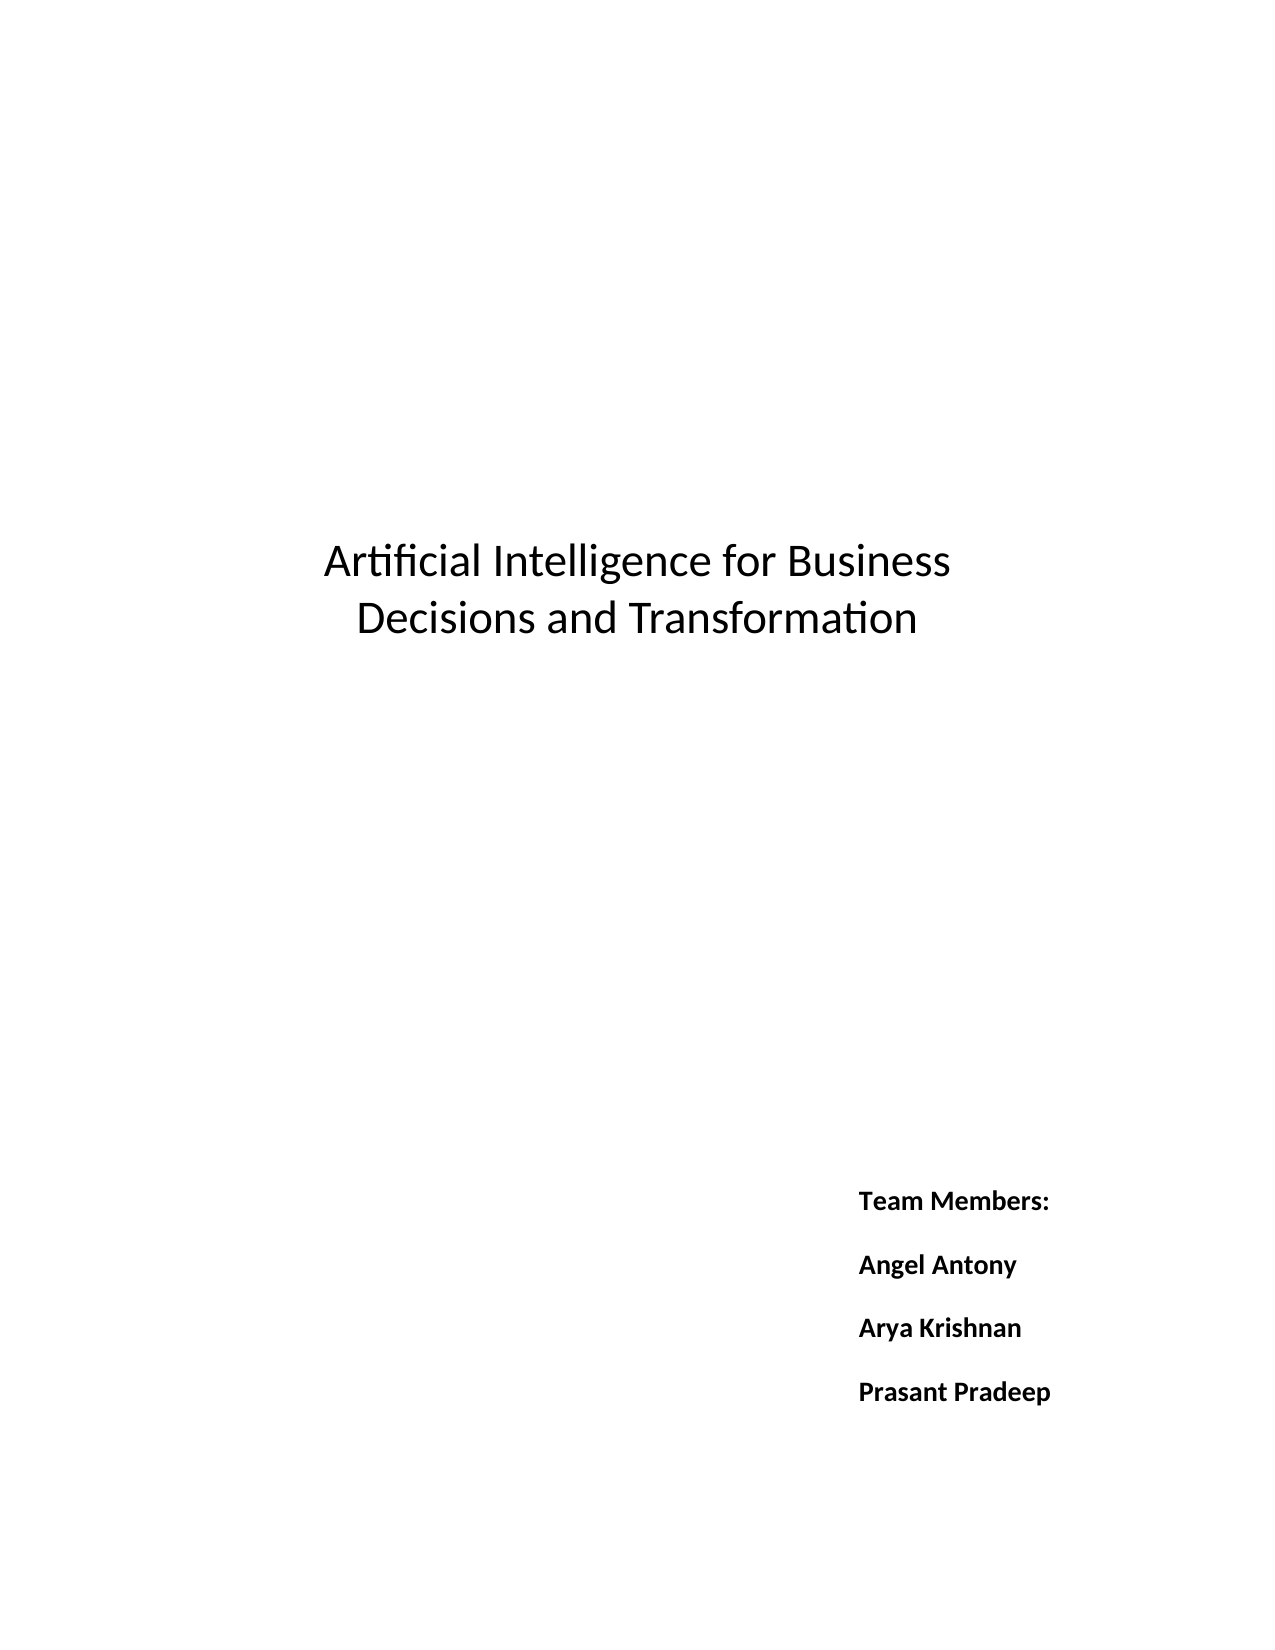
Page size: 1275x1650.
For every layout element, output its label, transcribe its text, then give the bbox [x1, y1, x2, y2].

text Prasant Pradeep [859, 1374, 1125, 1408]
text Artificial Intelligence for Business Decisions and Transformation [150, 531, 1125, 646]
text Arya Krishnan [859, 1310, 1125, 1344]
text Angel Antony [859, 1247, 1125, 1281]
text Team Members: [859, 1183, 1125, 1217]
